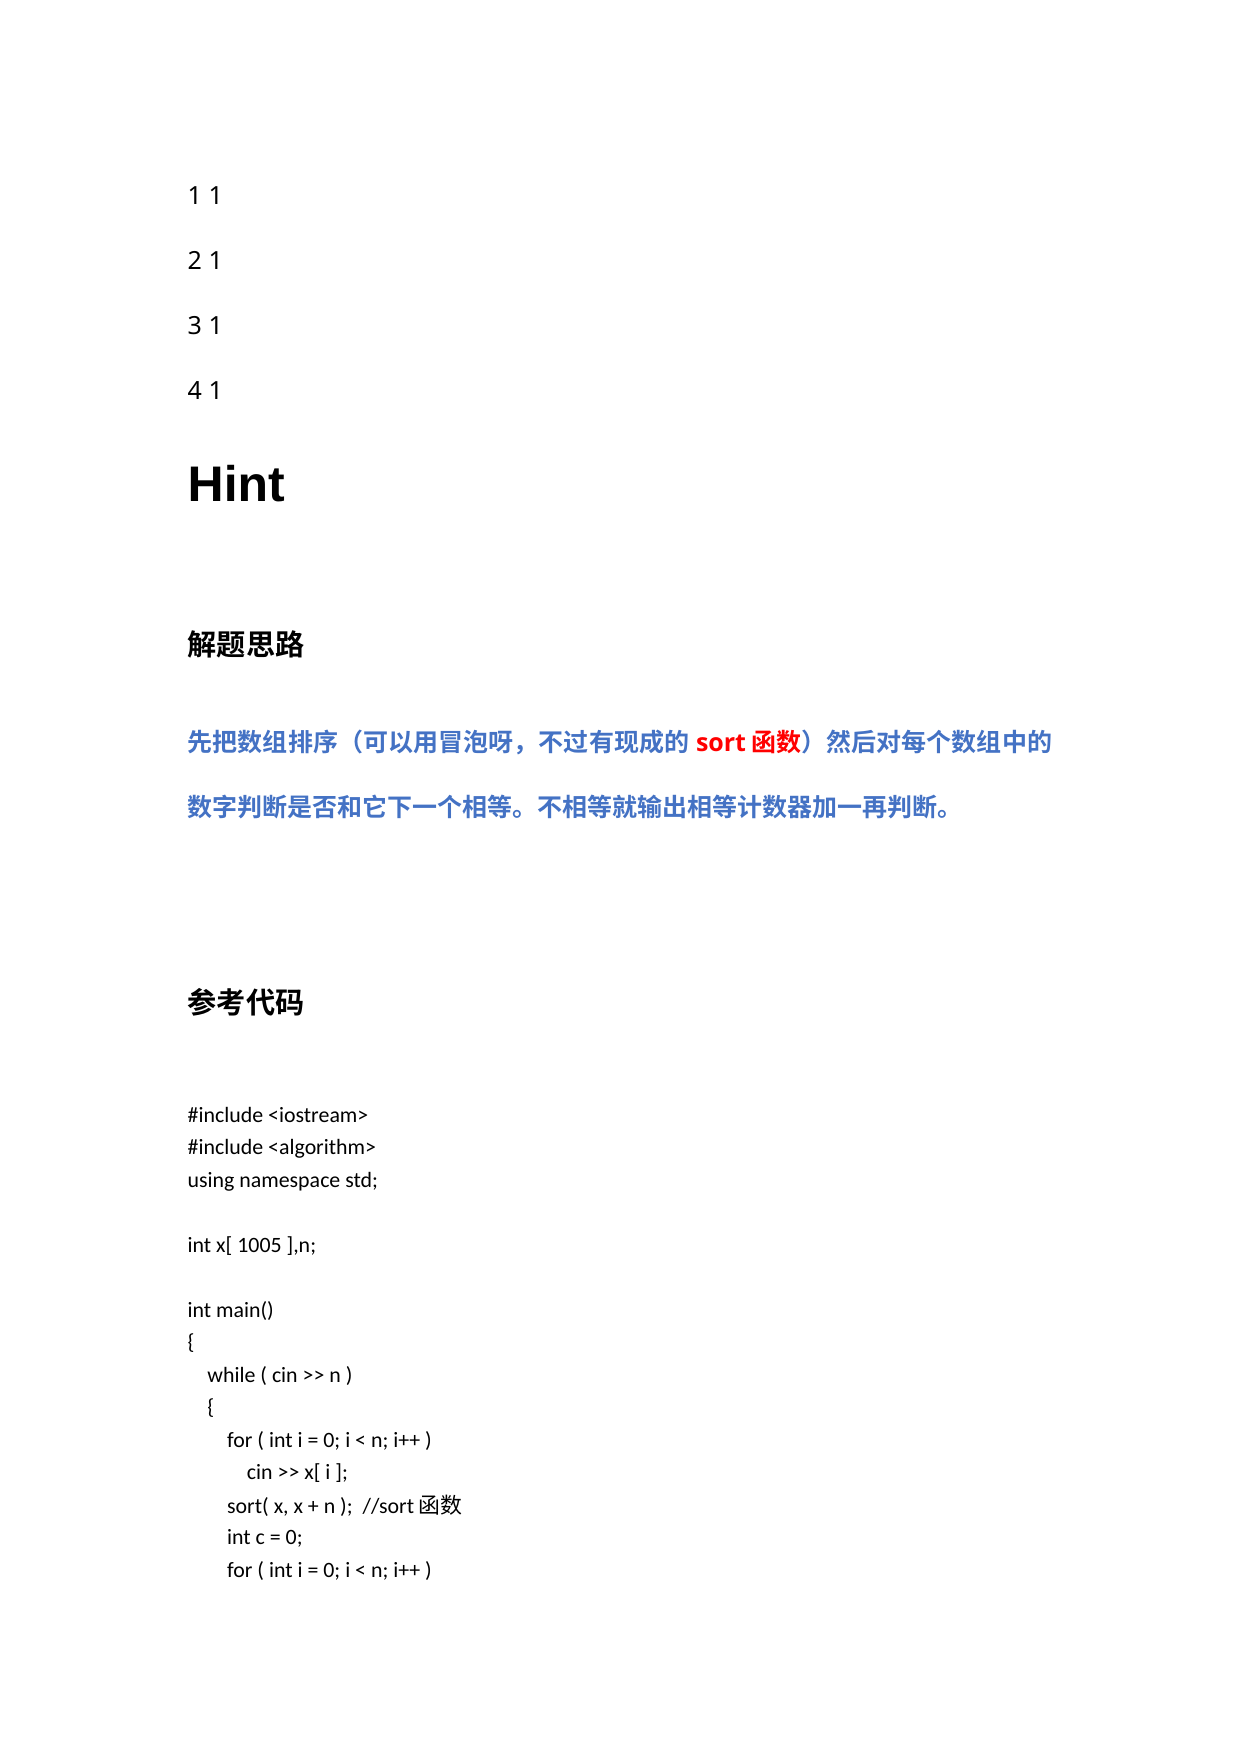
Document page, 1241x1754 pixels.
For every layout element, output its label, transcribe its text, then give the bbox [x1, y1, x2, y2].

text int x[ 1005 ],n; [187, 1228, 1053, 1260]
text for ( int i = 0; i < n; i++ ) [187, 1423, 1053, 1455]
text 先把数组排序（可以用冒泡呀，不过有现成的sort函数）然后对每个数组中的数字判断是否和它下一个相等。不相等就输出相等计数器加一再判断。 [187, 708, 1053, 838]
text sort( x, x + n ); //sort函数 [187, 1488, 1053, 1520]
text using namespace std; [187, 1163, 1053, 1195]
text #include <iostream> [187, 1098, 1053, 1130]
text 3 1 [187, 292, 1053, 357]
text 2 1 [187, 227, 1053, 292]
text while ( cin >> n ) [187, 1358, 1053, 1390]
text #include <algorithm> [187, 1130, 1053, 1163]
subtitle Hint [187, 451, 1053, 516]
text int main() [187, 1293, 1053, 1325]
text { [187, 1325, 1053, 1358]
text 解题思路 [187, 610, 1053, 675]
text int c = 0; [187, 1520, 1053, 1553]
text 4 1 [187, 357, 1053, 422]
text for ( int i = 0; i < n; i++ ) [187, 1553, 1053, 1585]
text 参考代码 [187, 968, 1053, 1033]
text 1 1 [187, 162, 1053, 227]
text cin >> x[ i ]; [187, 1455, 1053, 1488]
text { [187, 1390, 1053, 1423]
